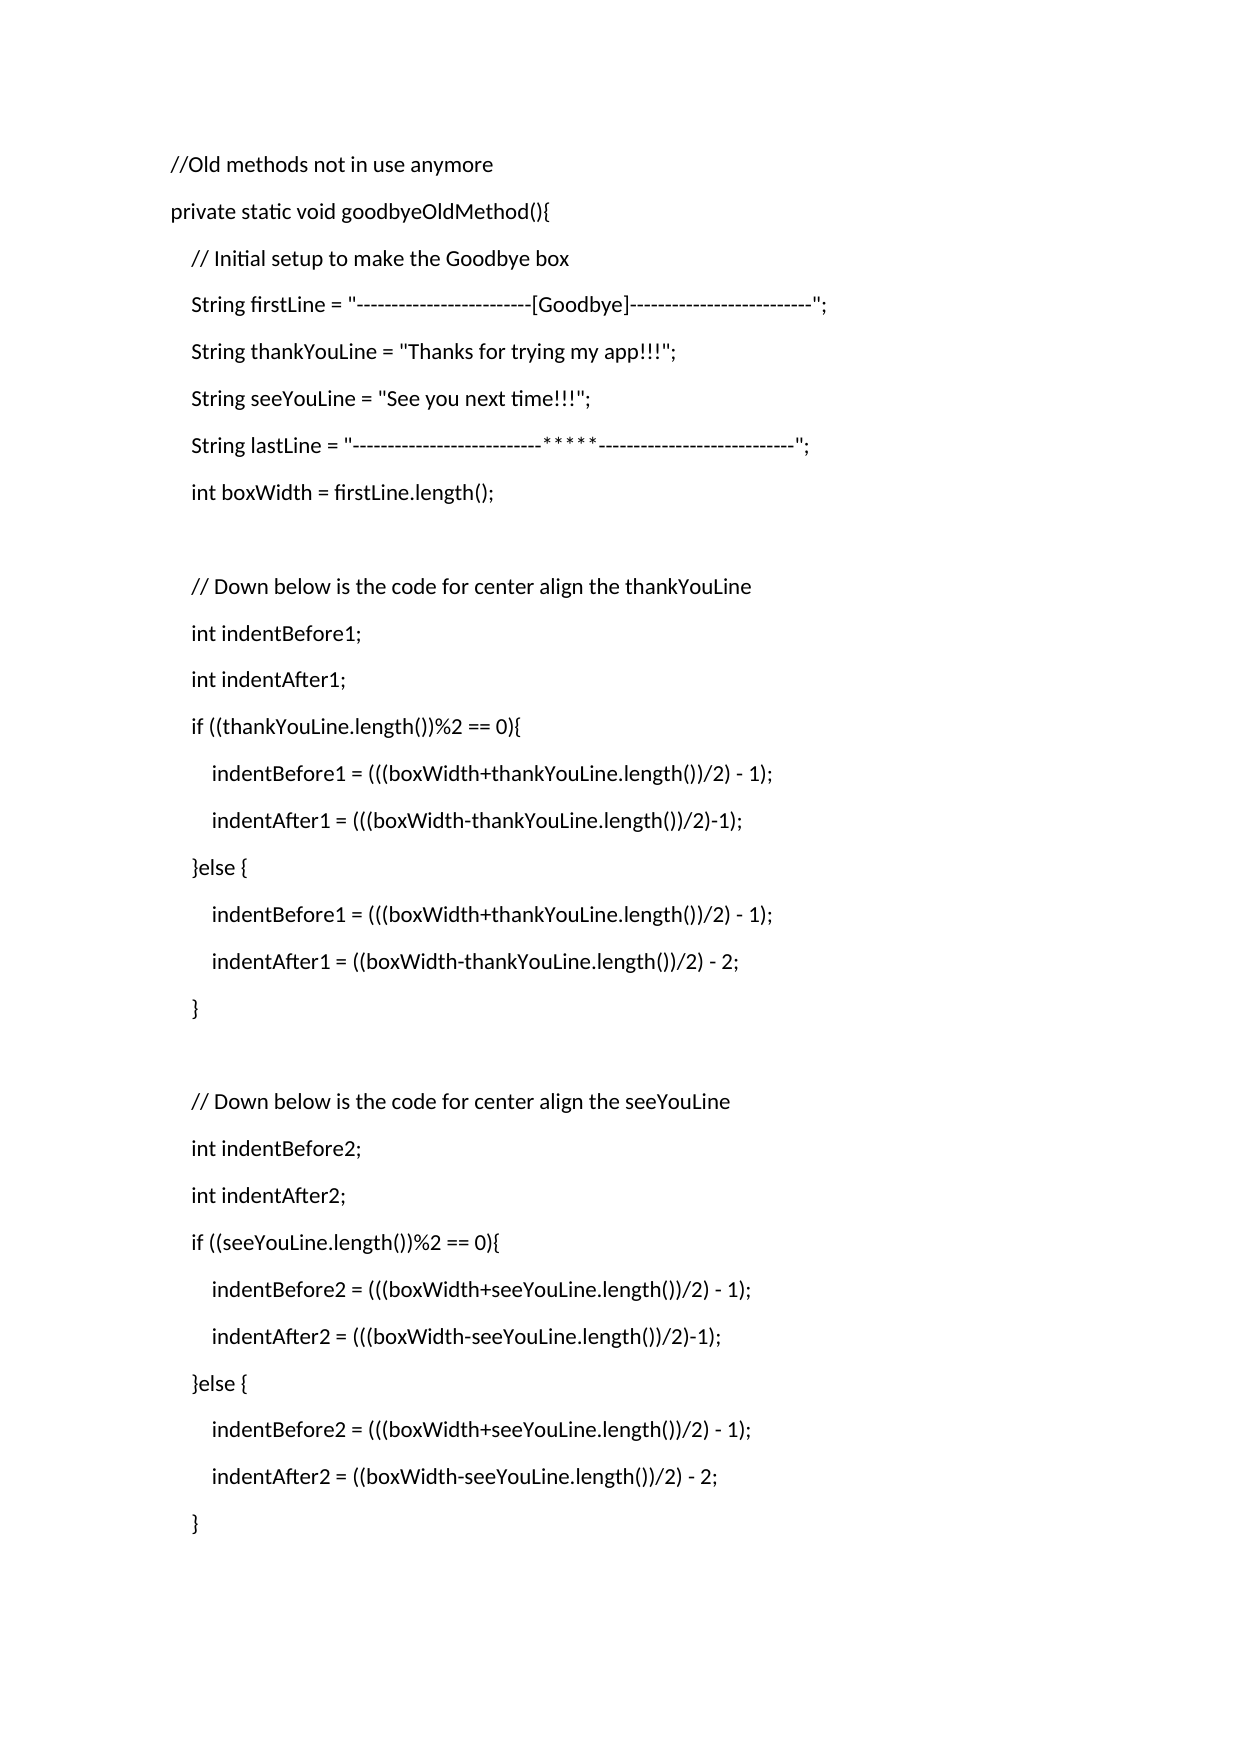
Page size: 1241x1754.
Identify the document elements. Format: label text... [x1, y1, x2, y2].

text indentAfter2 = (((boxWidth-seeYouLine.length())/2)-1); [150, 1322, 1090, 1350]
text }else { [150, 853, 1090, 881]
text } [150, 994, 1090, 1022]
text //Old methods not in use anymore [150, 150, 1090, 178]
text indentAfter1 = (((boxWidth-thankYouLine.length())/2)-1); [150, 806, 1090, 834]
text String lastLine = "---------------------------*****----------------------------"; [150, 431, 1090, 459]
text int indentBefore2; [150, 1134, 1090, 1162]
text } [150, 1509, 1090, 1537]
text indentAfter1 = ((boxWidth-thankYouLine.length())/2) - 2; [150, 947, 1090, 975]
text String thankYouLine = "Thanks for trying my app!!!"; [150, 337, 1090, 366]
text if ((seeYouLine.length())%2 == 0){ [150, 1228, 1090, 1256]
text if ((thankYouLine.length())%2 == 0){ [150, 712, 1090, 741]
text }else { [150, 1369, 1090, 1397]
text private static void goodbyeOldMethod(){ [150, 197, 1090, 225]
text indentBefore1 = (((boxWidth+thankYouLine.length())/2) - 1); [150, 759, 1090, 787]
text String seeYouLine = "See you next time!!!"; [150, 384, 1090, 412]
text int indentAfter1; [150, 666, 1090, 694]
text int indentAfter2; [150, 1181, 1090, 1209]
text indentBefore2 = (((boxWidth+seeYouLine.length())/2) - 1); [150, 1416, 1090, 1444]
text int boxWidth = firstLine.length(); [150, 478, 1090, 506]
text int indentBefore1; [150, 619, 1090, 647]
text indentBefore1 = (((boxWidth+thankYouLine.length())/2) - 1); [150, 900, 1090, 928]
text String firstLine = "-------------------------[Goodbye]--------------------------"; [150, 291, 1090, 319]
text indentBefore2 = (((boxWidth+seeYouLine.length())/2) - 1); [150, 1275, 1090, 1303]
text // Down below is the code for center align the seeYouLine [150, 1087, 1090, 1116]
text // Initial setup to make the Goodbye box [150, 244, 1090, 272]
text indentAfter2 = ((boxWidth-seeYouLine.length())/2) - 2; [150, 1462, 1090, 1491]
text // Down below is the code for center align the thankYouLine [150, 572, 1090, 600]
